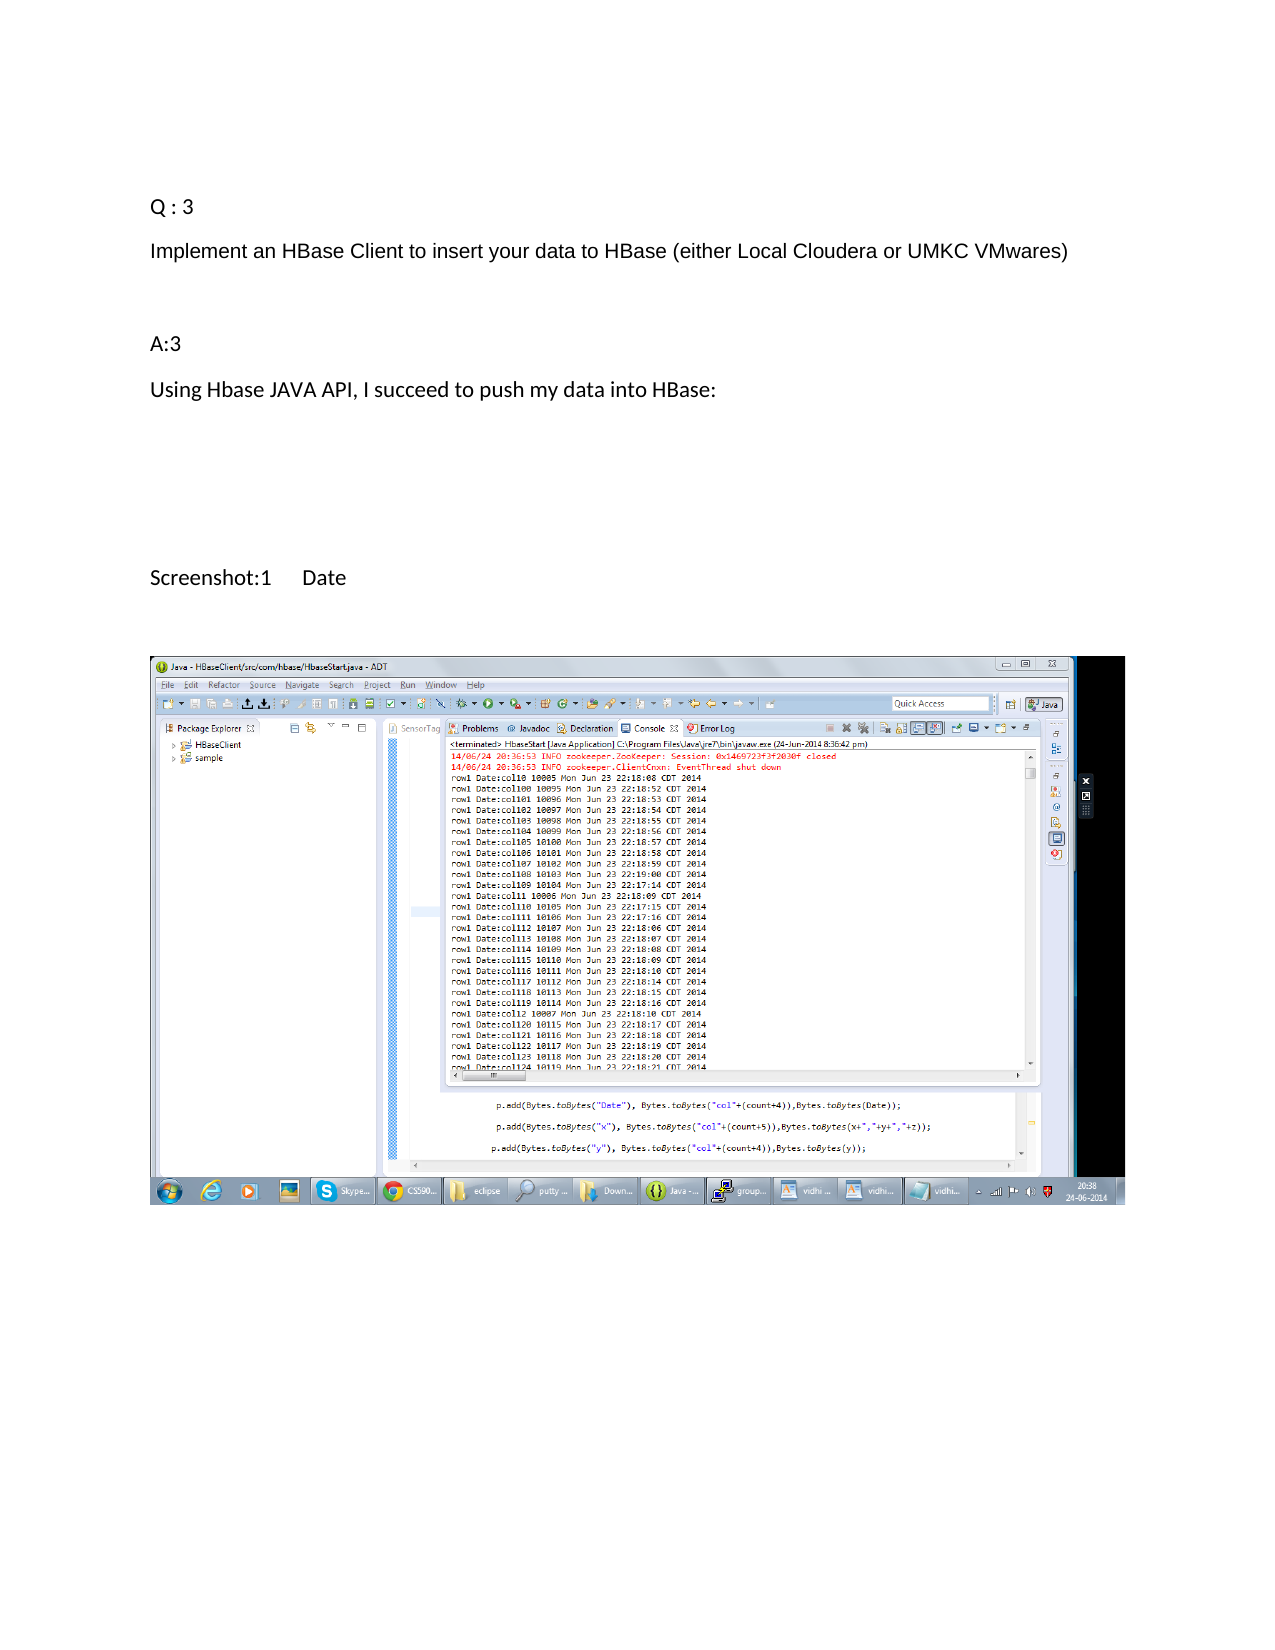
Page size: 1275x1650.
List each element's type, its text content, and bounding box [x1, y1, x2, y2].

text Screenshot:1 Date [150, 563, 1125, 591]
text Q : 3 [150, 192, 1125, 221]
text Implement an HBase Client to insert your data to HBase (either Local Cloudera or UMKC VMwares) [150, 239, 1125, 263]
text Using Hbase JAVA API, I succeed to push my data into HBase: [150, 376, 1125, 404]
picture [150, 656, 1125, 1205]
text A:3 [150, 329, 1125, 357]
